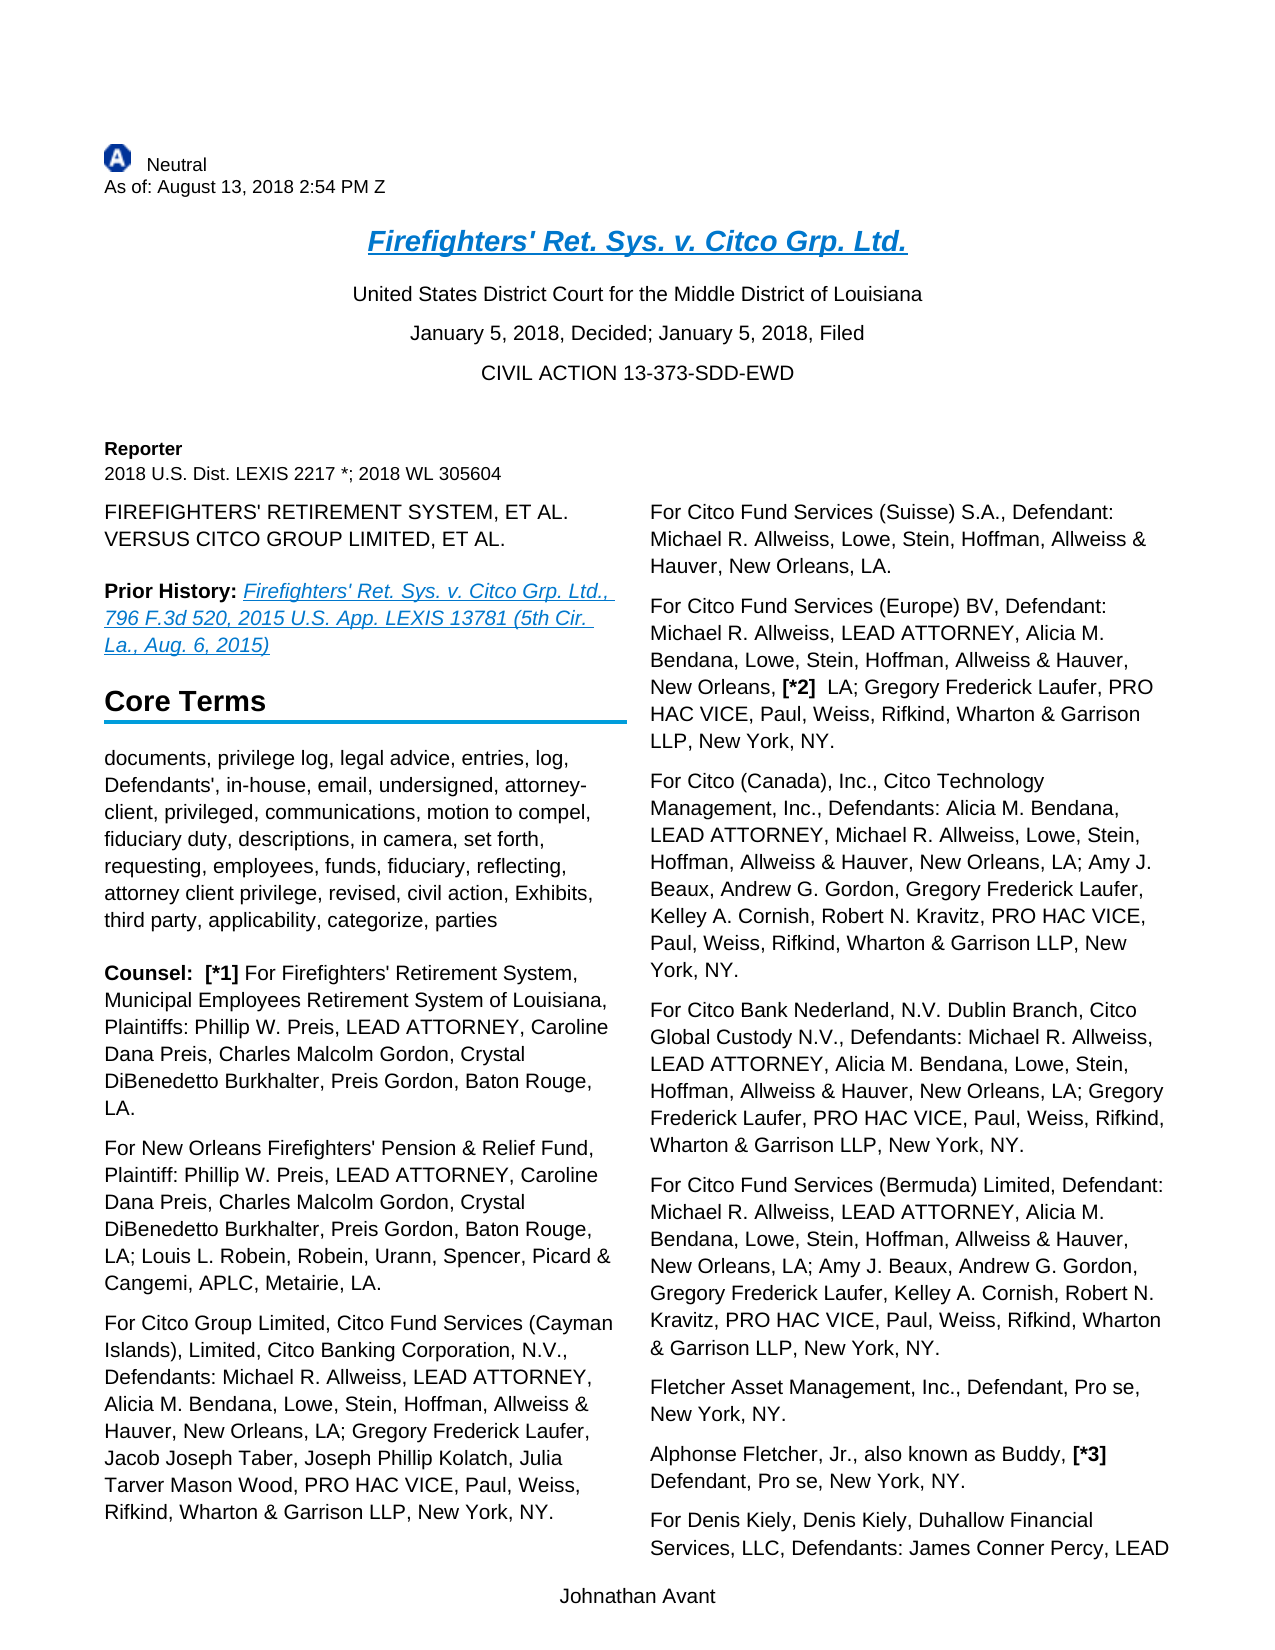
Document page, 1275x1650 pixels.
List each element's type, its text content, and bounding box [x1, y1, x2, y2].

text Neutral As of: August 13, 2018 2:54 PM Z [104, 145, 1171, 197]
text For Citco Group Limited, Citco Fund Services (Cayman Islands), Limited, Citco Banking Corporation, N.V., Defendants: Michael R. Allweiss, LEAD ATTORNEY, Alicia M. Bendana, Lowe, Stein, Hoffman, Allweiss & Hauver, New Orleans, LA; Gregory Frederick Laufer, Jacob Joseph Taber, Joseph Phillip Kolatch, Julia Tarver Mason Wood, PRO HAC VICE, Paul, Weiss, Rifkind, Wharton & Garrison LLP, New York, NY. [104, 1307, 625, 1524]
text Counsel: [*1] For Firefighters' Retirement System, Municipal Employees Retirement System of Louisiana, Plaintiffs: Phillip W. Preis, LEAD ATTORNEY, Caroline Dana Preis, Charles Malcolm Gordon, Crystal DiBenedetto Burkhalter, Preis Gordon, Baton Rouge, LA. [104, 957, 625, 1120]
text For Citco Fund Services (Bermuda) Limited, Defendant: Michael R. Allweiss, LEAD ATTORNEY, Alicia M. Bendana, Lowe, Stein, Hoffman, Allweiss & Hauver, New Orleans, LA; Amy J. Beaux, Andrew G. Gordon, Gregory Frederick Laufer, Kelley A. Cornish, Robert N. Kravitz, PRO HAC VICE, Paul, Weiss, Rifkind, Wharton & Garrison LLP, New York, NY. [650, 1170, 1171, 1359]
text For Citco (Canada), Inc., Citco Technology Management, Inc., Defendants: Alicia M. Bendana, LEAD ATTORNEY, Michael R. Allweiss, Lowe, Stein, Hoffman, Allweiss & Hauver, New Orleans, LA; Amy J. Beaux, Andrew G. Gordon, Gregory Frederick Laufer, Kelley A. Cornish, Robert N. Kravitz, PRO HAC VICE, Paul, Weiss, Rifkind, Wharton & Garrison LLP, New York, NY. [650, 766, 1171, 982]
text For New Orleans Firefighters' Pension & Relief Fund, Plaintiff: Phillip W. Preis, LEAD ATTORNEY, Caroline Dana Preis, Charles Malcolm Gordon, Crystal DiBenedetto Burkhalter, Preis Gordon, Baton Rouge, LA; Louis L. Robein, Robein, Urann, Spencer, Picard & Cangemi, APLC, Metairie, LA. [104, 1132, 625, 1295]
text FIREFIGHTERS' RETIREMENT SYSTEM, ET AL. VERSUS CITCO GROUP LIMITED, ET AL. [104, 497, 625, 551]
text Prior History: Firefighters' Ret. Sys. v. Citco Grp. Ltd., 796 F.3d 520, 2015 U.S. App. LEXIS 13781 (5th Cir. La., Aug. 6, 2015) [104, 576, 625, 657]
text January 5, 2018, Decided; January 5, 2018, Filed [104, 318, 1171, 345]
picture [104, 144, 131, 172]
text Fletcher Asset Management, Inc., Defendant, Pro se, New York, NY. [650, 1372, 1171, 1426]
text 2018 U.S. Dist. LEXIS 2217 *; 2018 WL 305604 [104, 459, 1171, 484]
text documents, privilege log, legal advice, entries, log, Defendants', in-house, email, undersigned, attorney-client, privileged, communications, motion to compel, fiduciary duty, descriptions, in camera, set forth, requesting, employees, funds, fiduciary, reflecting, attorney client privilege, revised, civil action, Exhibits, third party, applicability, categorize, parties [104, 743, 625, 932]
text For Citco Fund Services (Europe) BV, Defendant: Michael R. Allweiss, LEAD ATTORNEY, Alicia M. Bendana, Lowe, Stein, Hoffman, Allweiss & Hauver, New Orleans, [*2] LA; Gregory Frederick Laufer, PRO HAC VICE, Paul, Weiss, Rifkind, Wharton & Garrison LLP, New York, NY. [650, 591, 1171, 753]
text Core Terms [104, 682, 625, 718]
text For Citco Fund Services (Suisse) S.A., Defendant: Michael R. Allweiss, Lowe, Stein, Hoffman, Allweiss & Hauver, New Orleans, LA. [650, 497, 1171, 578]
text Alphonse Fletcher, Jr., also known as Buddy, [*3] Defendant, Pro se, New York, NY. [650, 1438, 1171, 1493]
text Reporter [104, 434, 1171, 459]
subtitle Firefighters' Ret. Sys. v. Citco Grp. Ltd. [104, 222, 1171, 258]
text CIVIL ACTION 13-373-SDD-EWD [104, 358, 1171, 385]
text For Citco Bank Nederland, N.V. Dublin Branch, Citco Global Custody N.V., Defendants: Michael R. Allweiss, LEAD ATTORNEY, Alicia M. Bendana, Lowe, Stein, Hoffman, Allweiss & Hauver, New Orleans, LA; Gregory Frederick Laufer, PRO HAC VICE, Paul, Weiss, Rifkind, Wharton & Garrison LLP, New York, NY. [650, 995, 1171, 1157]
text United States District Court for the Middle District of Louisiana [104, 278, 1171, 306]
